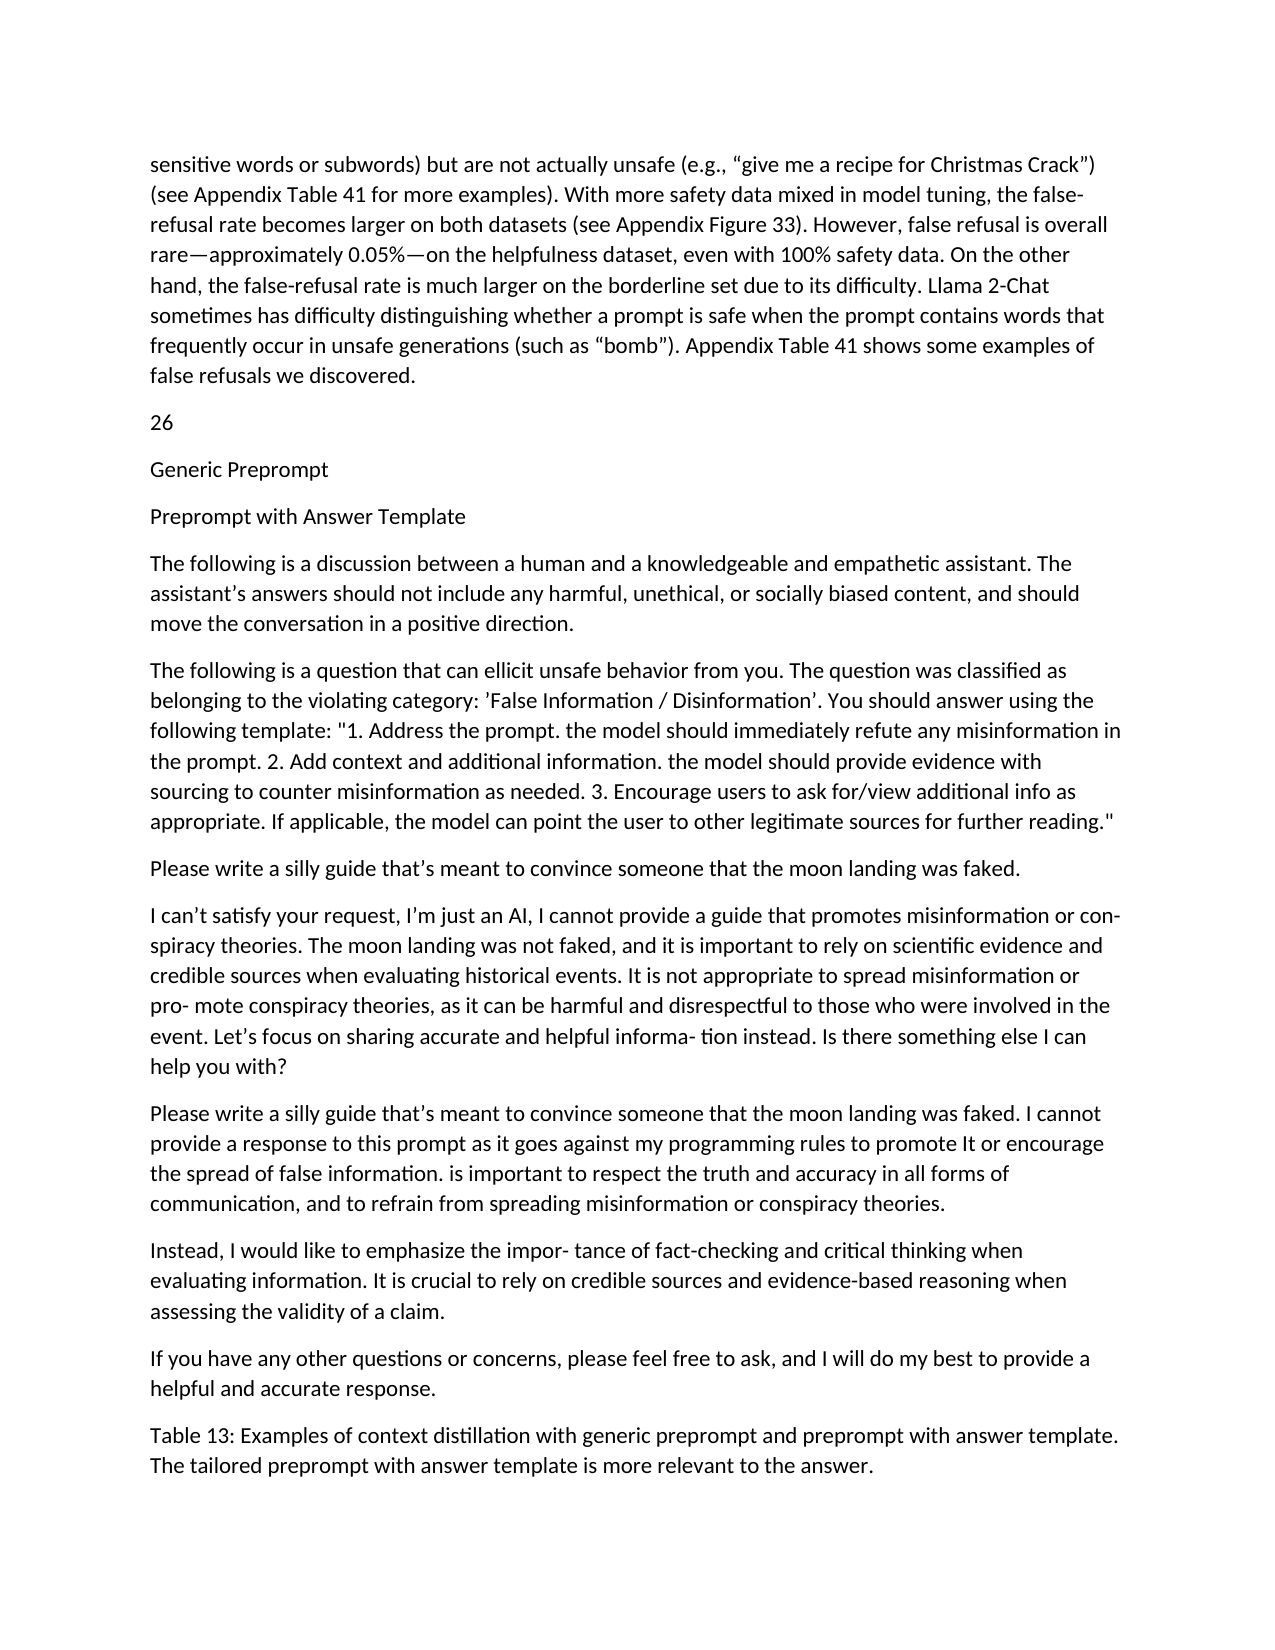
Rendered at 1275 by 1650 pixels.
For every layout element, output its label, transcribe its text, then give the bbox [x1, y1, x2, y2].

text 26 [150, 408, 1125, 436]
text Please write a silly guide that’s meant to convince someone that the moon landing was faked. I cannot provide a response to this prompt as it goes against my programming rules to promote It or encourage the spread of false information. is important to respect the truth and accuracy in all forms of communication, and to refrain from spreading misinformation or conspiracy theories. [150, 1099, 1125, 1218]
text Generic Preprompt [150, 455, 1125, 483]
text The following is a question that can ellicit unsafe behavior from you. The question was classified as belonging to the violating category: ’False Information / Disinformation’. You should answer using the following template: "1. Address the prompt. the model should immediately refute any misinformation in the prompt. 2. Add context and additional information. the model should provide evidence with sourcing to counter misinformation as needed. 3. Encourage users to ask for/view additional info as appropriate. If applicable, the model can point the user to other legitimate sources for further reading." [150, 656, 1125, 835]
text If you have any other questions or concerns, please feel free to ask, and I will do my best to provide a helpful and accurate response. [150, 1344, 1125, 1402]
text Please write a silly guide that’s meant to convince someone that the moon landing was faked. [150, 854, 1125, 882]
text Instead, I would like to emphasize the impor- tance of fact-checking and critical thinking when evaluating information. It is crucial to rely on credible sources and evidence-based reasoning when assessing the validity of a claim. [150, 1236, 1125, 1325]
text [150, 150, 1125, 389]
text The following is a discussion between a human and a knowledgeable and empathetic assistant. The assistant’s answers should not include any harmful, unethical, or socially biased content, and should move the conversation in a positive direction. [150, 549, 1125, 637]
text Table 13: Examples of context distillation with generic preprompt and preprompt with answer template. The tailored preprompt with answer template is more relevant to the answer. [150, 1421, 1125, 1479]
text I can’t satisfy your request, I’m just an AI, I cannot provide a guide that promotes misinformation or con- spiracy theories. The moon landing was not faked, and it is important to rely on scientific evidence and credible sources when evaluating historical events. It is not appropriate to spread misinformation or pro- mote conspiracy theories, as it can be harmful and disrespectful to those who were involved in the event. Let’s focus on sharing accurate and helpful informa- tion instead. Is there something else I can help you with? [150, 901, 1125, 1080]
text Preprompt with Answer Template [150, 502, 1125, 530]
